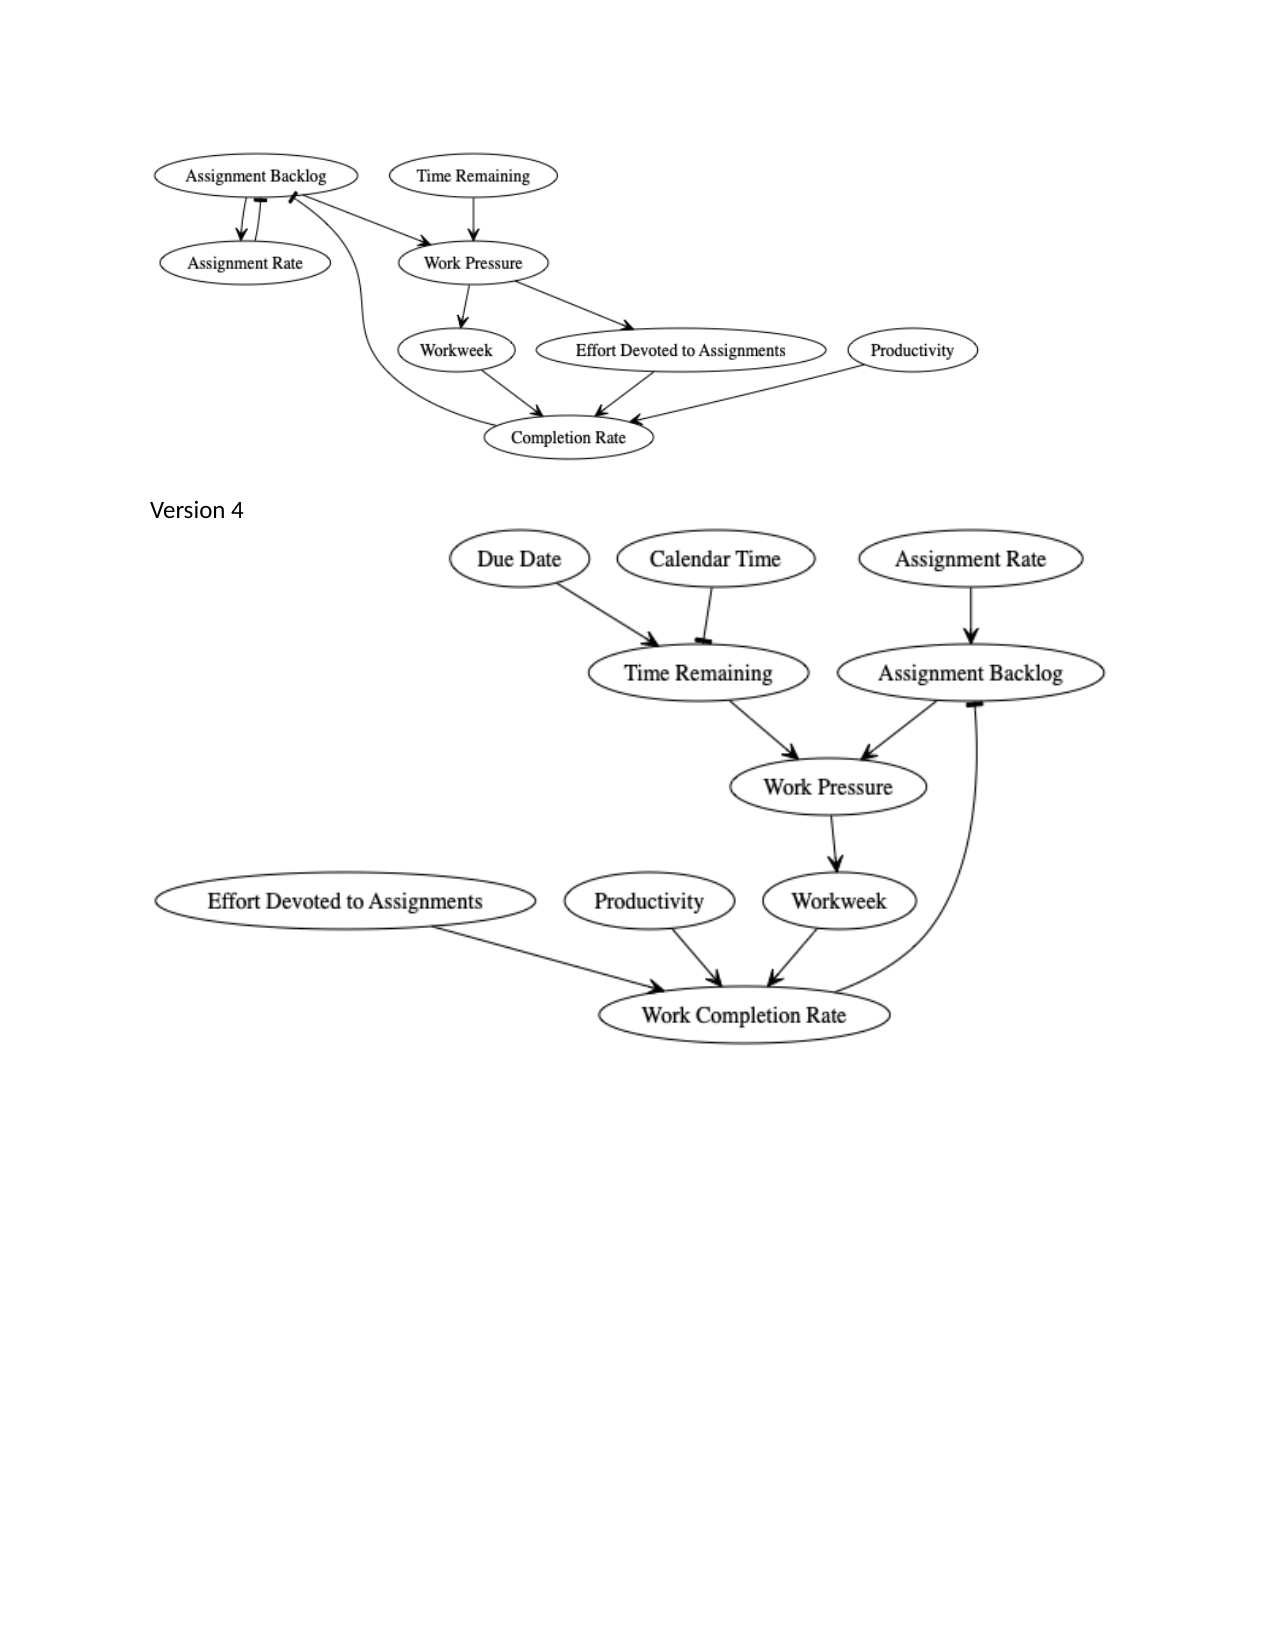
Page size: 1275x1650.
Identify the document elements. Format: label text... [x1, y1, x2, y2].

picture [150, 524, 1111, 1050]
text Version 4 [150, 494, 1125, 525]
picture [150, 150, 983, 464]
